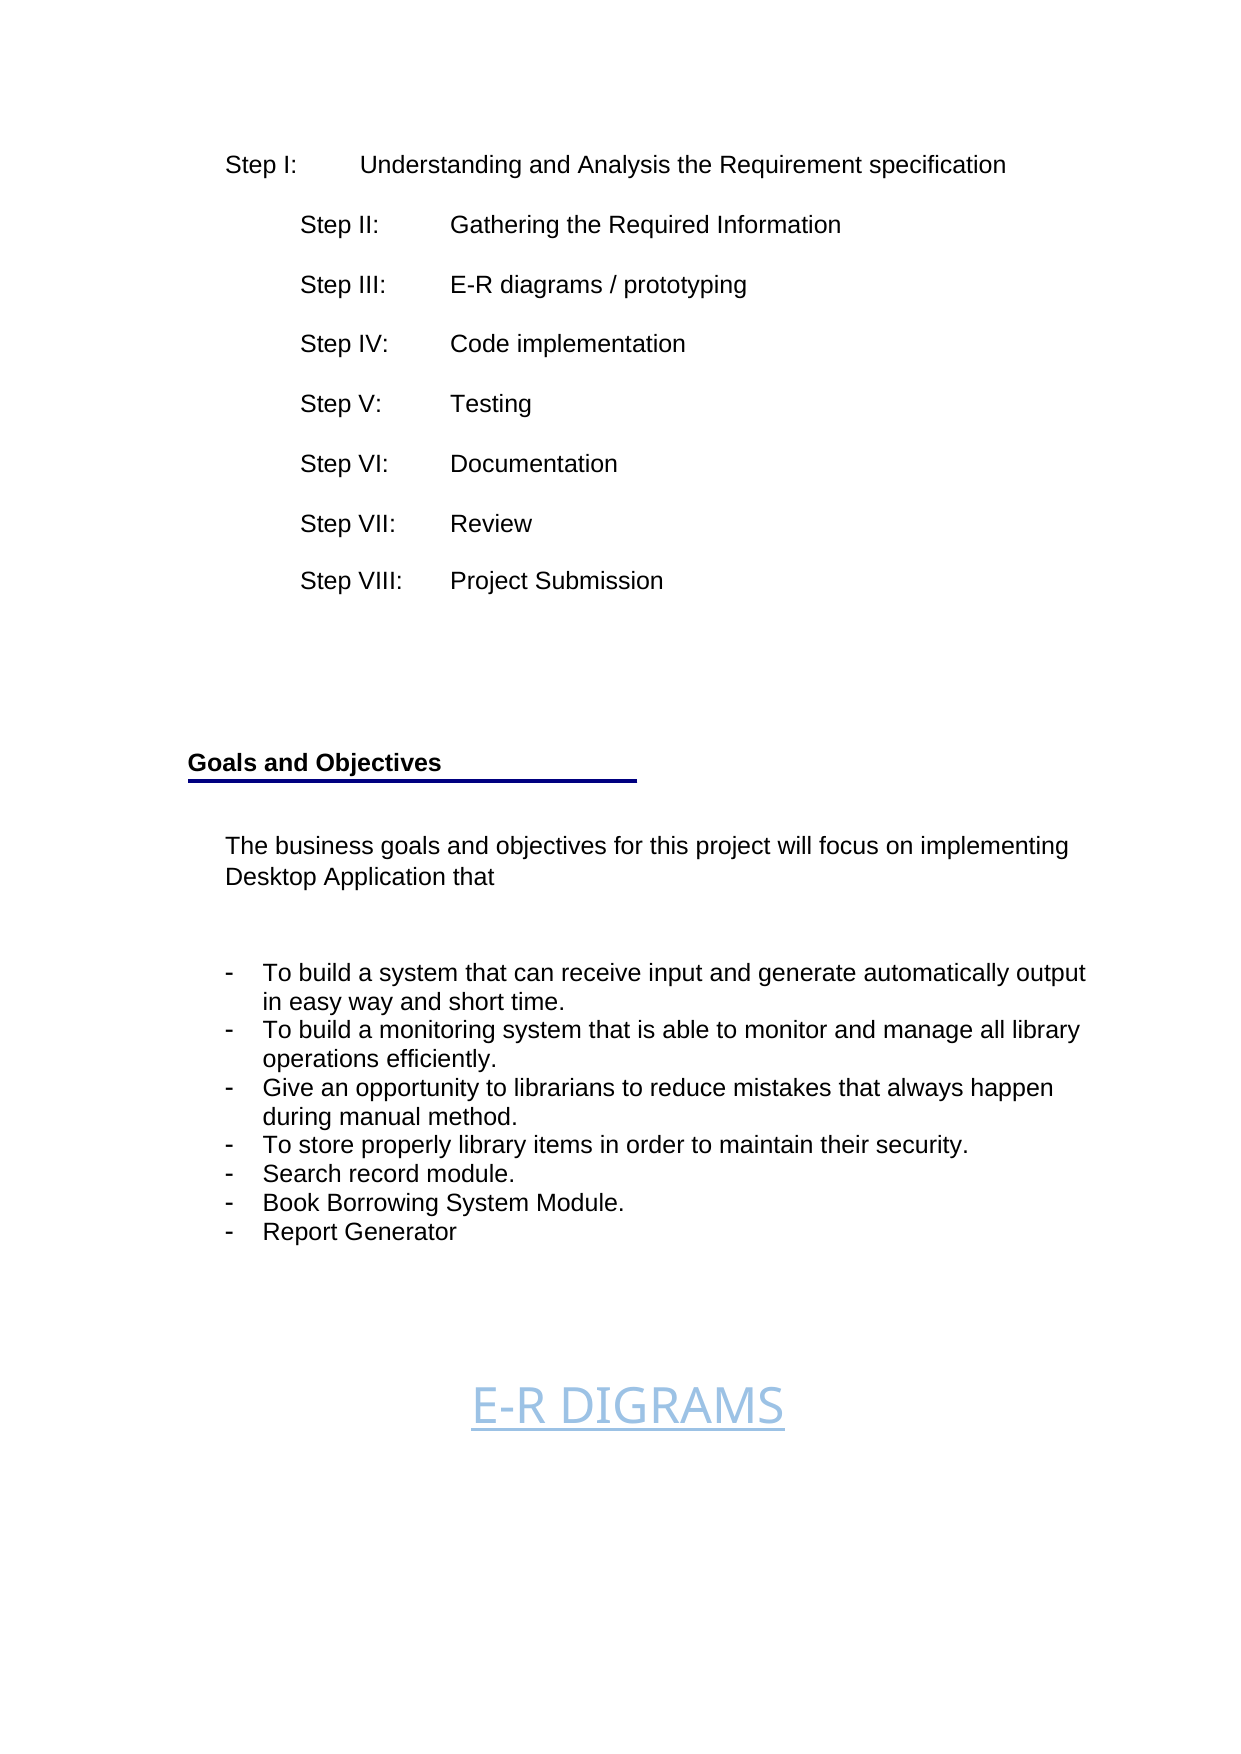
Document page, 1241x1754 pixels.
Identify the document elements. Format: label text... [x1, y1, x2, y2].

list Step VII: Review Step VIII: Project Submission [300, 509, 1106, 595]
list The business goals and objectives for this project will focus on implementing Desktop Application that [225, 831, 1106, 891]
list Step IV: Code implementation [300, 329, 1106, 358]
list Give an opportunity to librarians to reduce mistakes that always happen during manual method. [225, 1073, 1106, 1130]
list Book Borrowing System Module. [225, 1188, 1106, 1217]
list To build a monitoring system that is able to monitor and manage all library operations efficiently. [225, 1015, 1106, 1073]
list Step VI: Documentation [300, 449, 1106, 478]
subtitle Goals and Objectives [187, 748, 637, 783]
text E-R DIGRAMS [150, 1370, 1106, 1438]
list Step I: Understanding and Analysis the Requirement specification [225, 150, 1106, 179]
list Search record module. [225, 1159, 1106, 1188]
list Report Generator [225, 1217, 1106, 1246]
list Step V: Testing [300, 389, 1106, 418]
list Step III: E-R diagrams / prototyping [300, 269, 1106, 298]
list To store properly library items in order to maintain their security. [225, 1130, 1106, 1159]
list Step II: Gathering the Required Information [300, 210, 1106, 238]
list To build a system that can receive input and generate automatically output in easy way and short time. [225, 958, 1106, 1015]
